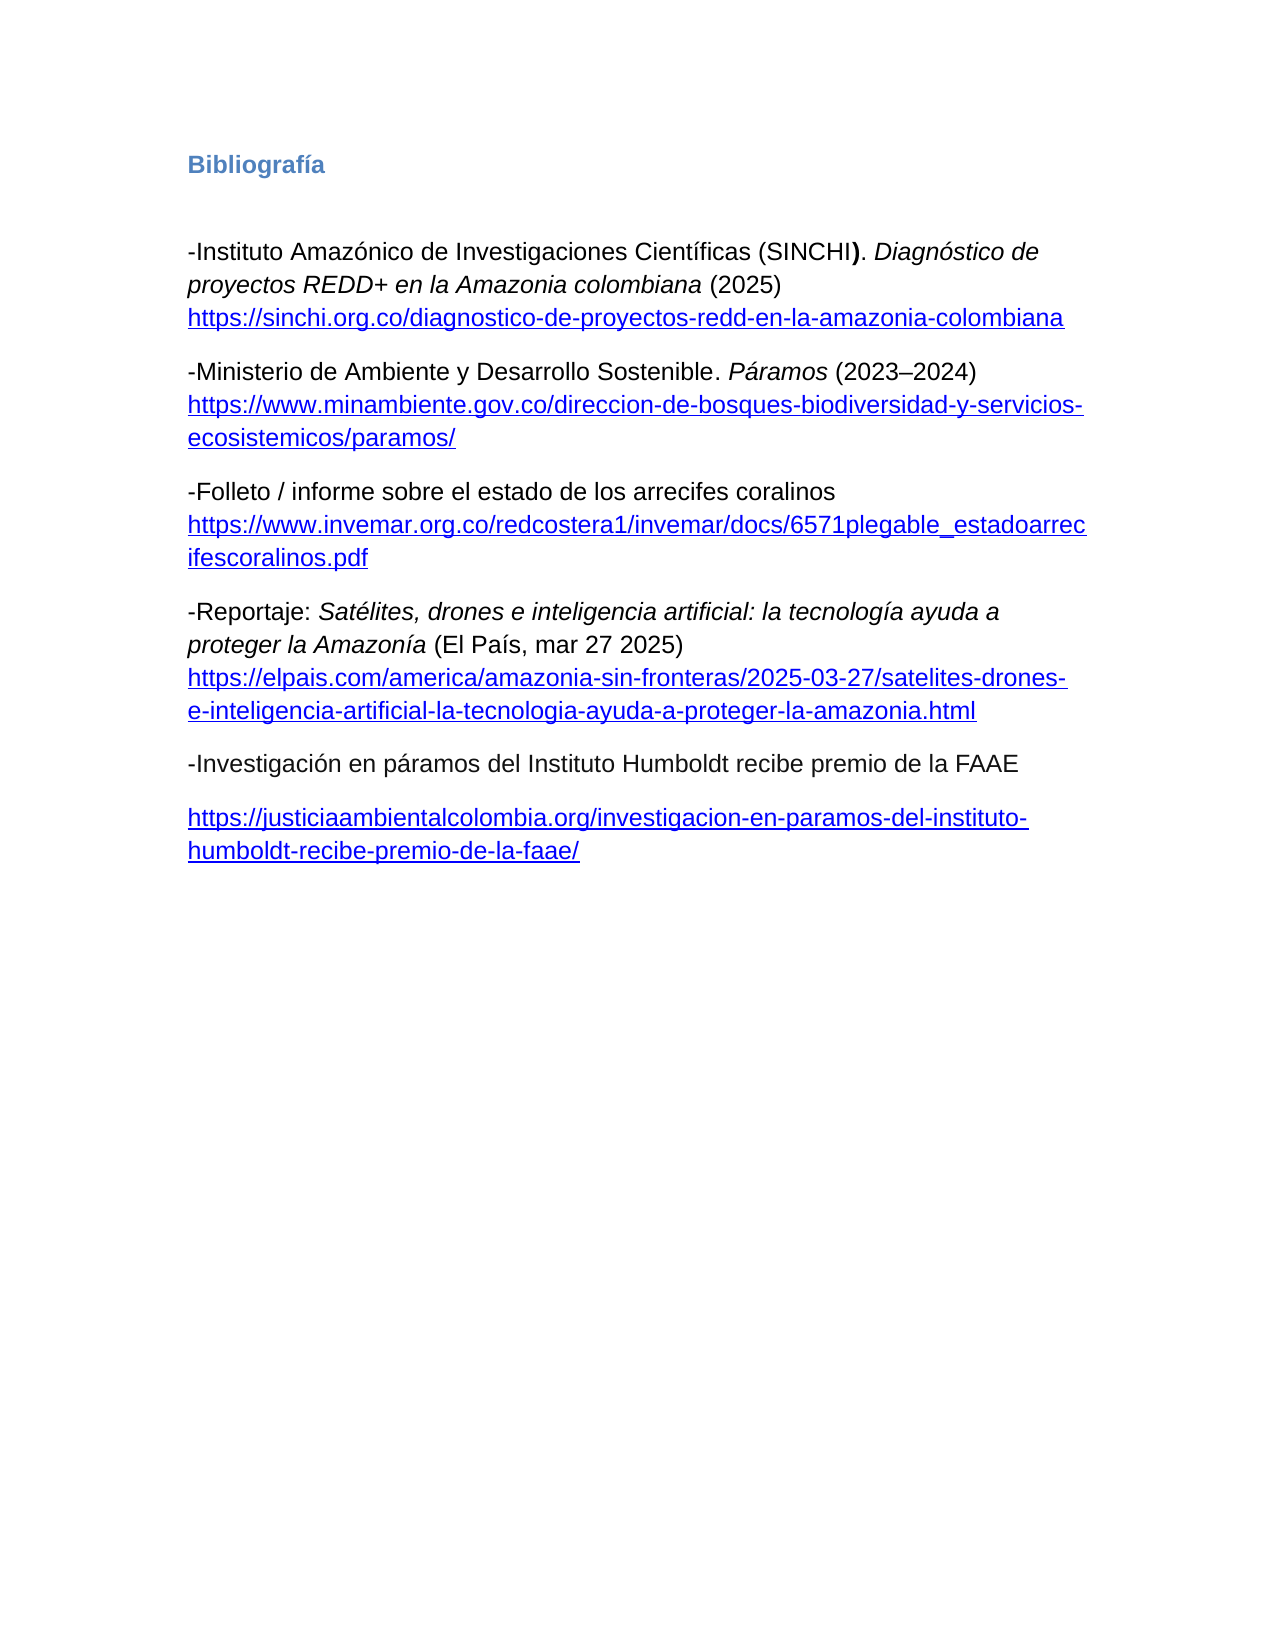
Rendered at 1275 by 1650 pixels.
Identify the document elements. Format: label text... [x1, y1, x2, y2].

text -Folleto / informe sobre el estado de los arrecifes coralinos https://www.invemar.org.co/redcostera1/invemar/docs/6571plegable_estadoarrecifescoralinos.pdf [187, 536, 1087, 571]
text -Folleto / informe sobre el estado de los arrecifes coralinos https://www.invemar.org.co/redcostera1/invemar/docs/6571plegable_estadoarrecifescoralinos.pdf [187, 477, 1087, 535]
subtitle Bibliografía [187, 150, 1087, 179]
text -Investigación en páramos del Instituto Humboldt recibe premio de la FAAE [187, 749, 1087, 778]
text -Instituto Amazónico de Investigaciones Científicas (SINCHI). Diagnóstico de proyectos REDD+ en la Amazonia colombiana (2025) https://sinchi.org.co/diagnostico-de-proyectos-redd-en-la-amazonia-colombiana [187, 237, 1087, 332]
text https://justiciaambientalcolombia.org/investigacion-en-paramos-del-instituto-humboldt-recibe-premio-de-la-faae/ [187, 803, 1087, 865]
text -Ministerio de Ambiente y Desarrollo Sostenible. Páramos (2023–2024) https://www.minambiente.gov.co/direccion-de-bosques-biodiversidad-y-servicios-ecosistemicos/paramos/ [187, 357, 1087, 452]
text -Reportaje: Satélites, drones e inteligencia artificial: la tecnología ayuda a proteger la Amazonía (El País, mar 27 2025) https://elpais.com/america/amazonia-sin-fronteras/2025-03-27/satelites-drones-e-inteligencia-artificial-la-tecnologia-ayuda-a-proteger-la-amazonia.html [187, 597, 1087, 724]
